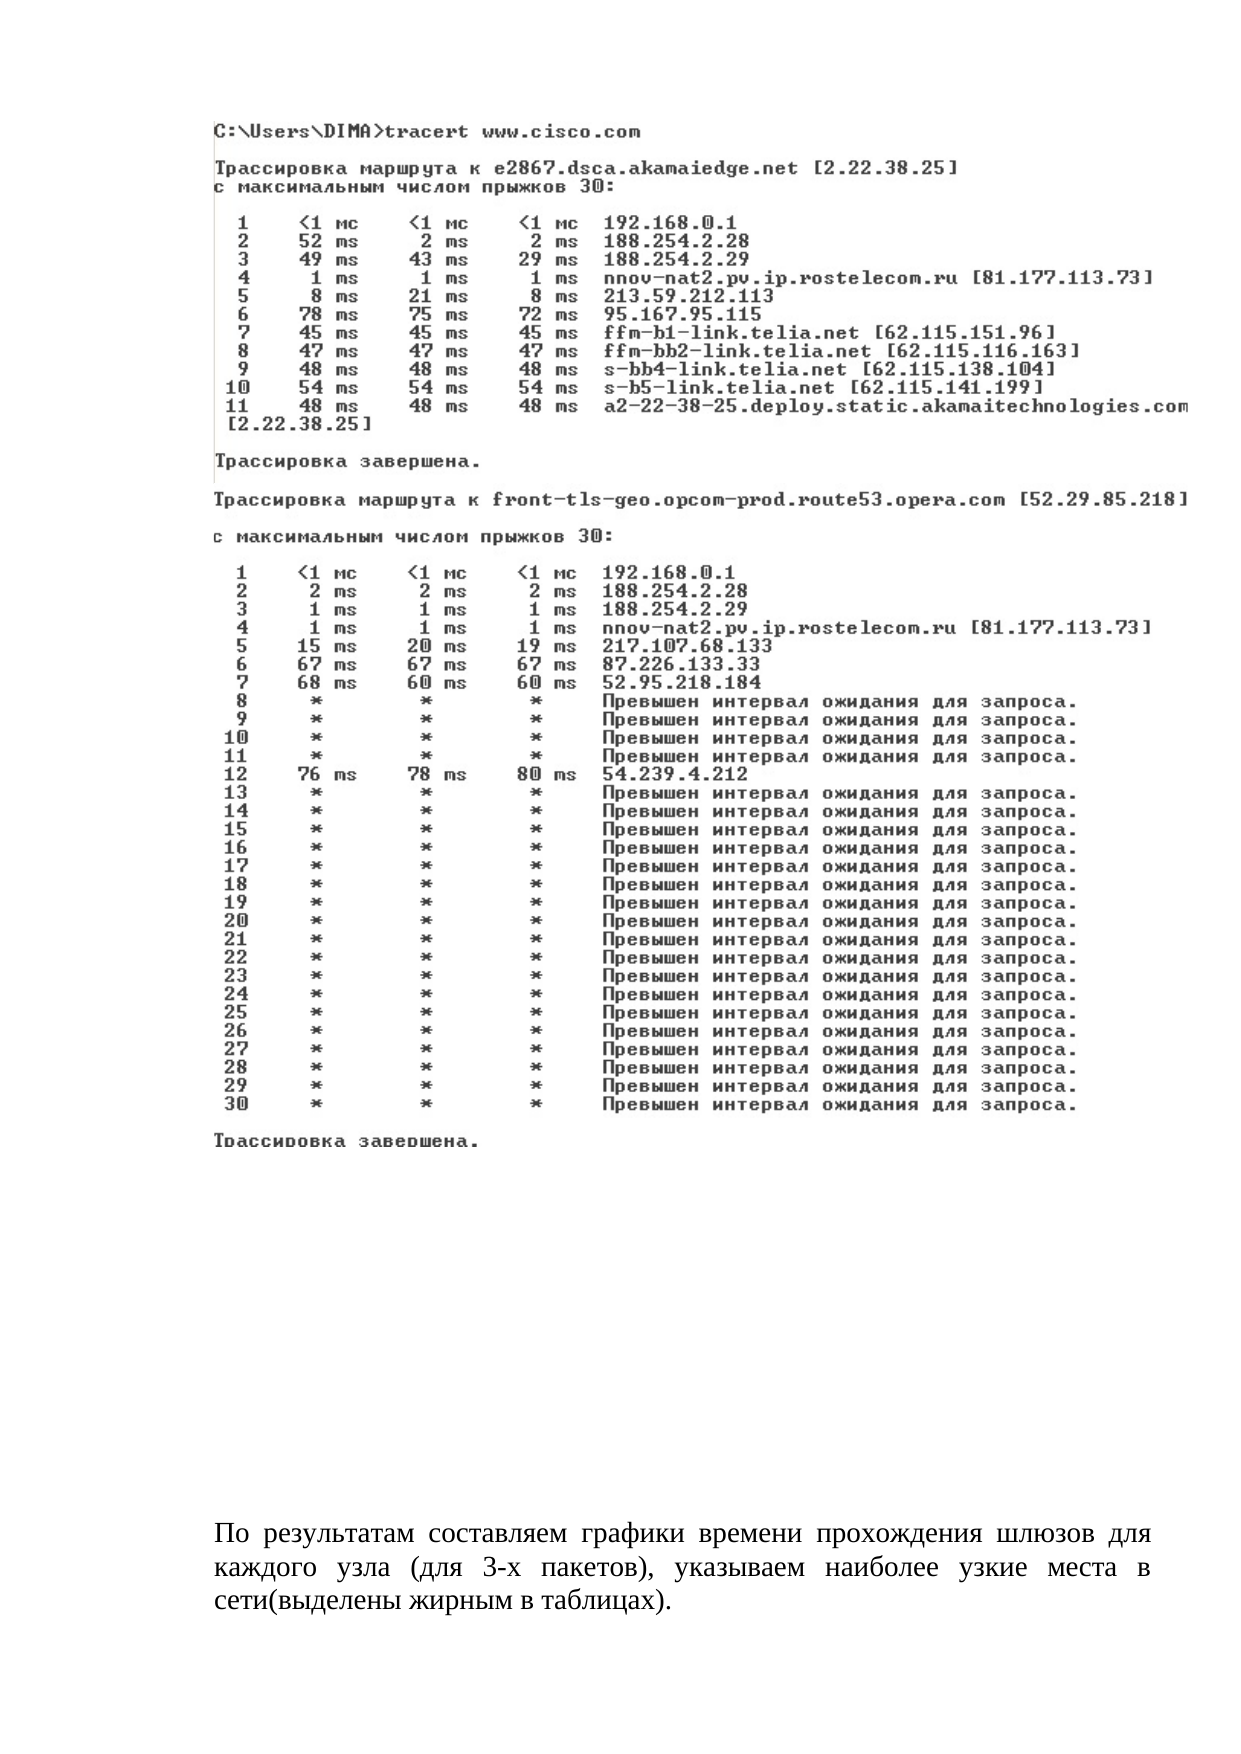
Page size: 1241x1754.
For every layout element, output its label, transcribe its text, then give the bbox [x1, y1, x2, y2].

text По результатам составляем графики времени прохождения шлюзов для каждого узла (для 3-х пакетов), указываем наиболее узкие места в сети(выделены жирным в таблицах). [214, 1515, 1152, 1616]
picture [213, 121, 1188, 1147]
